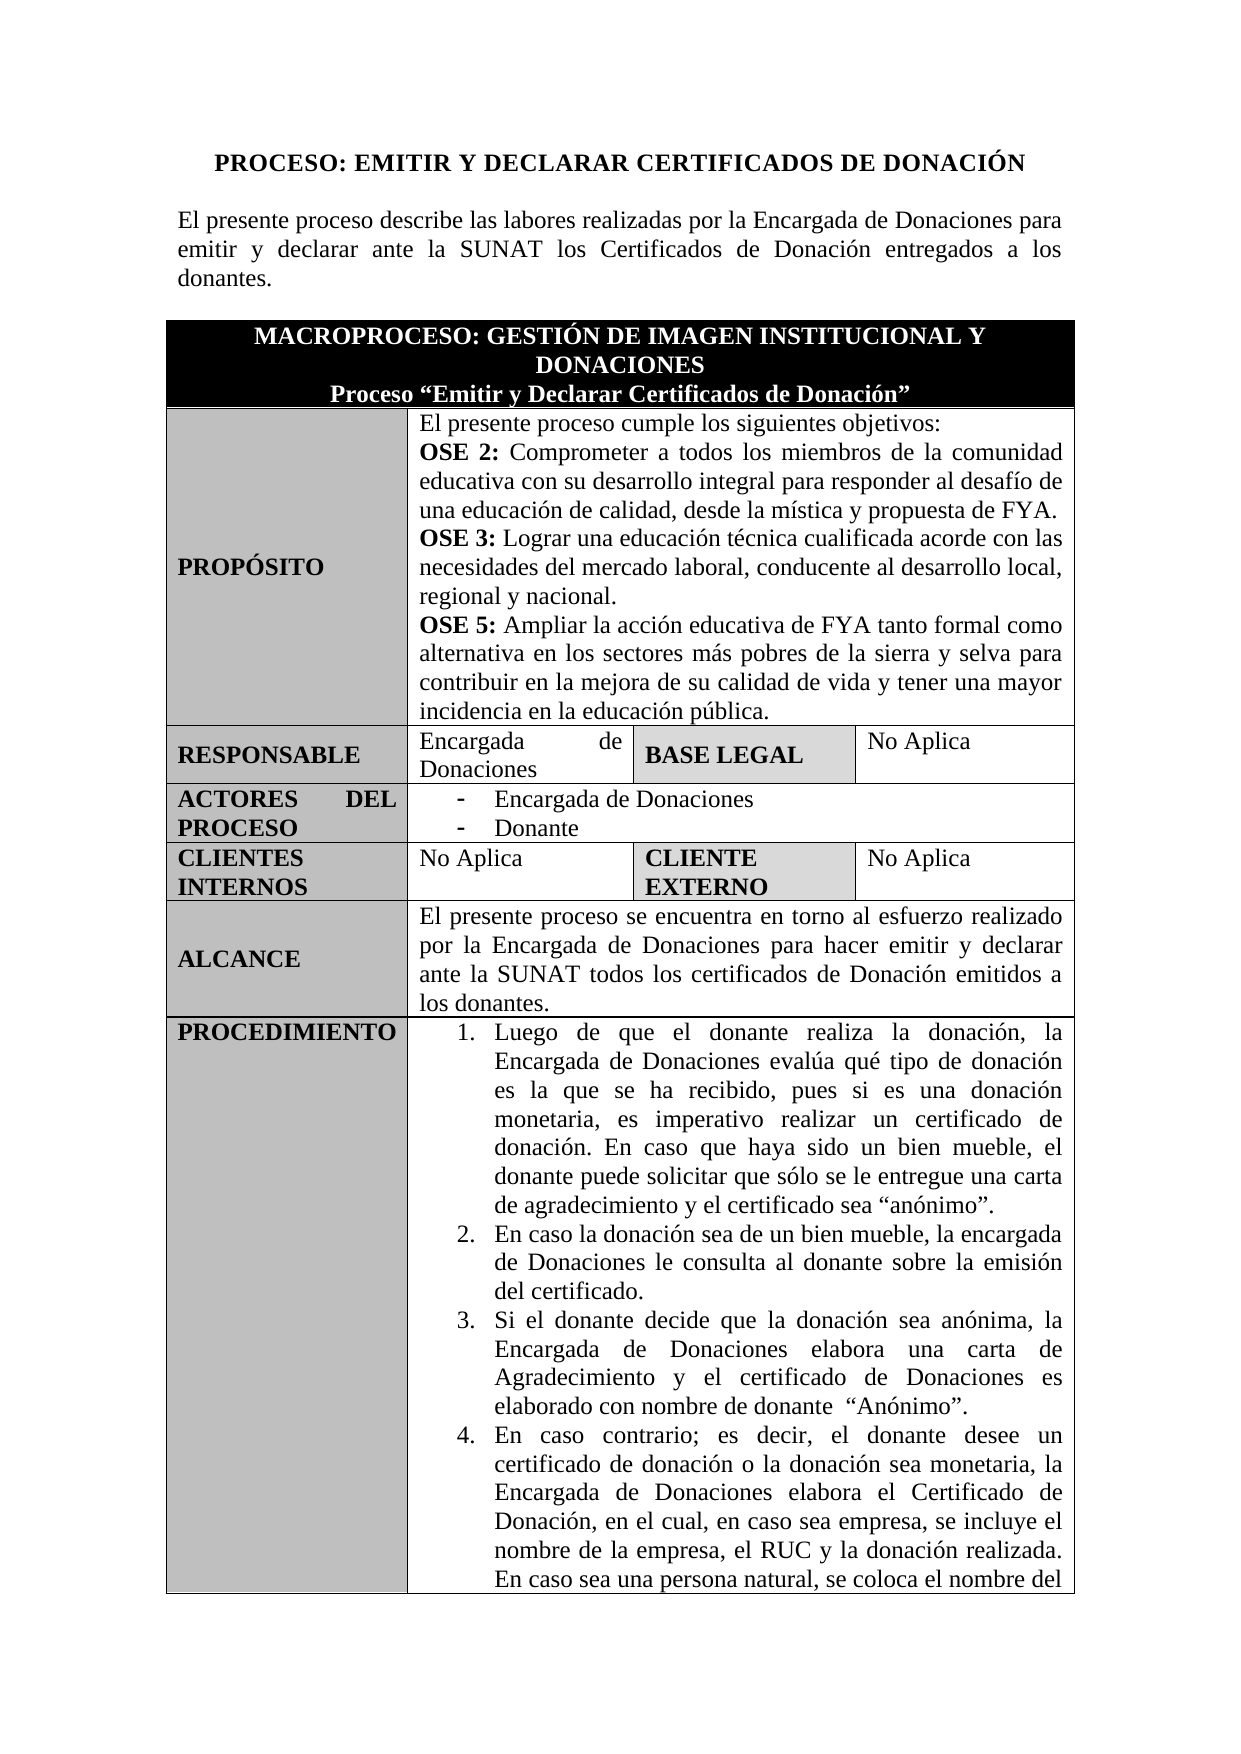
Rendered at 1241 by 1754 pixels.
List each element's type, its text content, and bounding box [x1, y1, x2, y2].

table_cell BASE LEGAL [634, 726, 855, 783]
subtitle PROCESO: EMITIR Y DECLARAR CERTIFICADOS DE DONACIÓN [177, 148, 1063, 176]
table_cell ALCANCE [167, 901, 407, 1016]
table_cell No Aplica [856, 843, 1074, 900]
table_cell CLIENTE EXTERNO [634, 843, 855, 900]
table_cell El presente proceso se encuentra en torno al esfuerzo realizado por la Encargada de Donaciones para hacer emitir y declarar ante la SUNAT todos los certificados de Donación emitidos a los donantes. [408, 901, 1074, 1016]
table_cell ACTORES DEL PROCESO [167, 784, 407, 842]
table_cell PROCEDIMIENTO [167, 1018, 407, 1592]
table_cell No Aplica [408, 843, 633, 900]
table_cell PROPÓSITO [167, 409, 407, 725]
table_cell RESPONSABLE [167, 726, 407, 783]
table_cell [408, 1018, 1074, 1592]
table_cell Encargada de Donaciones Donante [408, 784, 1074, 842]
table_cell Encargada de Donaciones [408, 726, 633, 783]
text El presente proceso describe las labores realizadas por la Encargada de Donaciones para emitir y declarar ante la SUNAT los Certificados de Donación entregados a los donantes. [177, 205, 1063, 291]
table_cell El presente proceso cumple los siguientes objetivos: OSE 2: Comprometer a todos los miembros de la comunidad educativa con su desarrollo integral para responder al desafío de una educación de calidad, desde la mística y propuesta de FYA. OSE 3: Lograr una educación técnica cualificada acorde con las necesidades del mercado laboral, conducente al desarrollo local, regional y nacional. OSE 5: Ampliar la acción educativa de FYA tanto formal como alternativa en los sectores más pobres de la sierra y selva para contribuir en la mejora de su calidad de vida y tener una mayor incidencia en la educación pública. [408, 409, 1074, 725]
table_cell No Aplica [856, 726, 1074, 783]
table_header MACROPROCESO: GESTIÓN DE IMAGEN INSTITUCIONAL Y DONACIONES Proceso “Emitir y Declarar Certificados de Donación” [167, 321, 1074, 407]
table_cell CLIENTES INTERNOS [167, 843, 407, 900]
